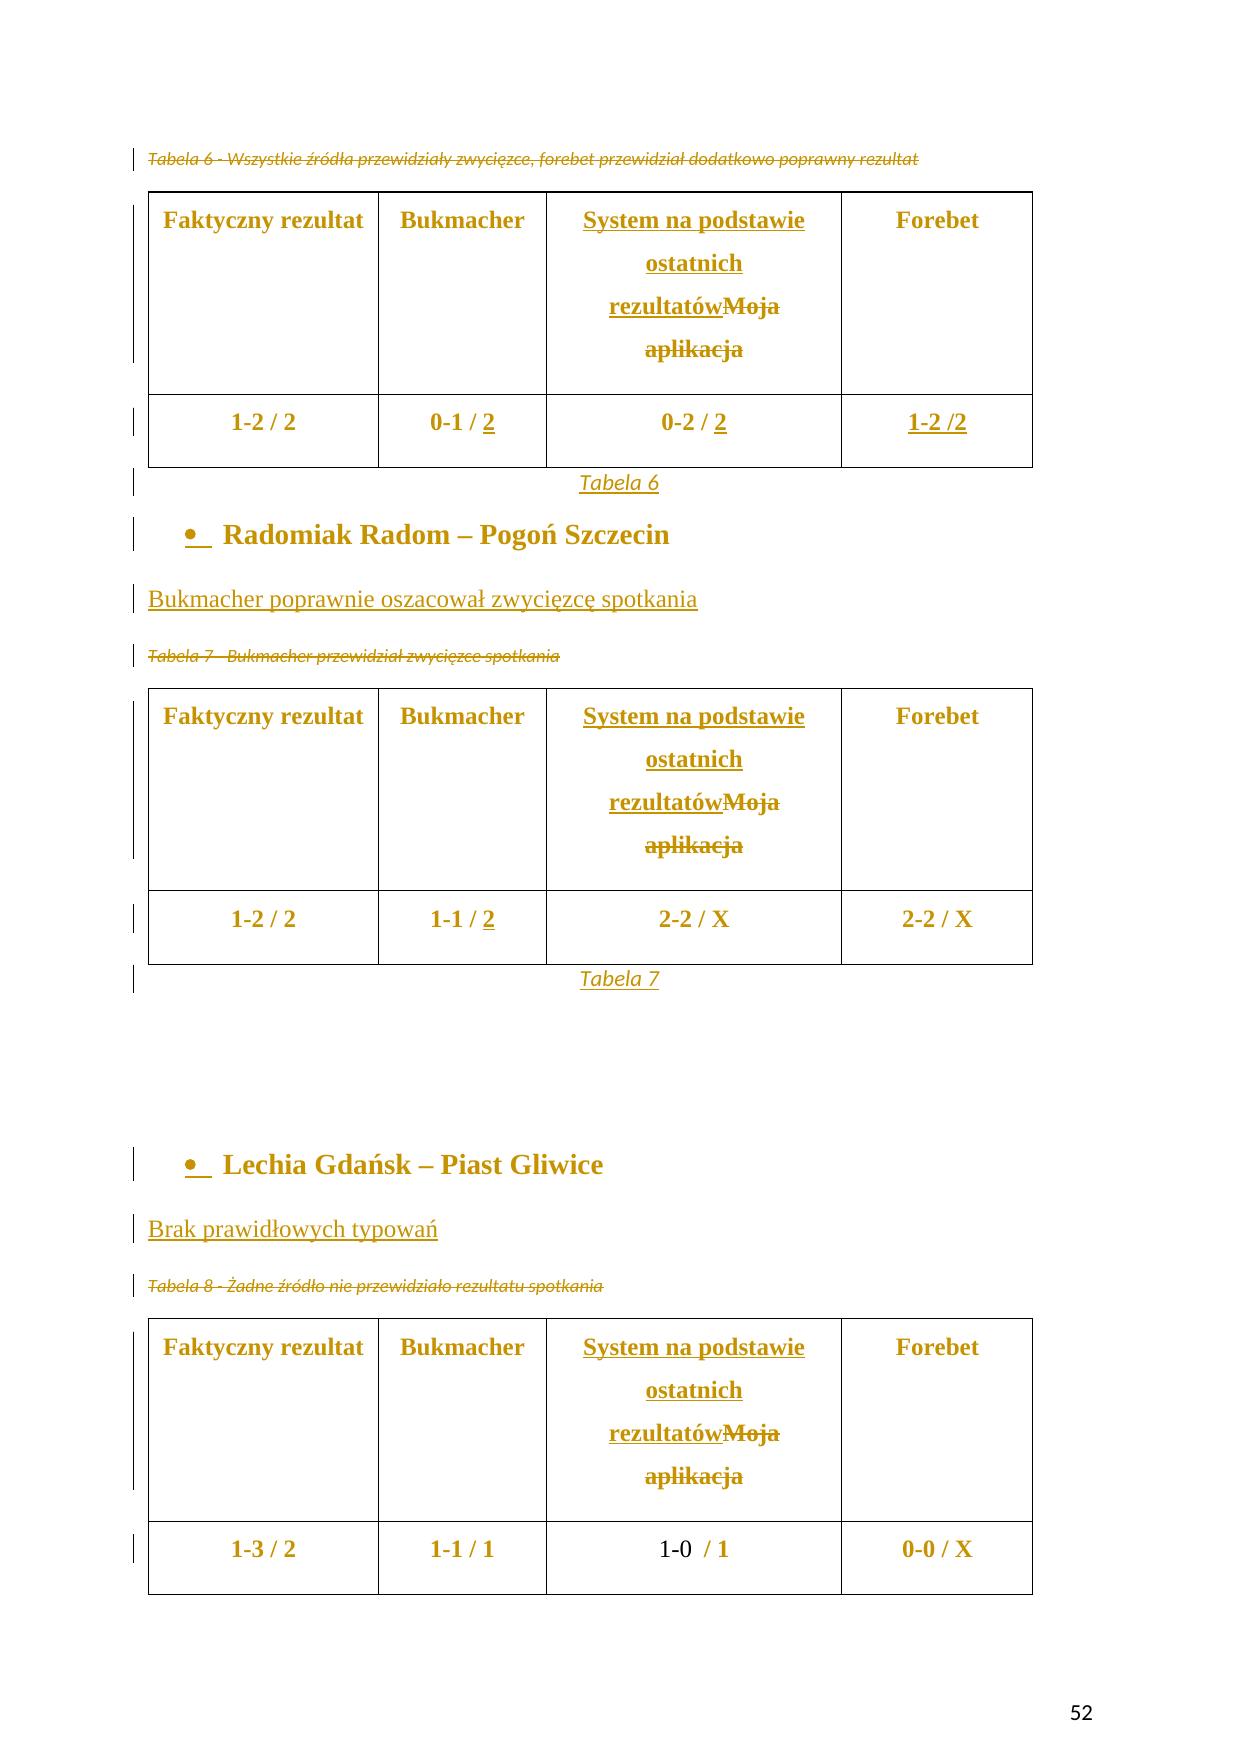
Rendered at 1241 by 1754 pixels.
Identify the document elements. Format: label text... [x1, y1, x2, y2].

table_header Faktyczny rezultat [149, 689, 378, 890]
list Radomiak Radom – Pogoń Szczecin [185, 517, 1093, 551]
table_cell 0-0 / X [842, 1522, 1032, 1594]
table_cell 1-2 /2 [842, 395, 1032, 467]
table_cell 1-3 / 2 [149, 1522, 378, 1594]
table_cell / 1 [547, 1522, 841, 1594]
table_header [547, 1319, 841, 1521]
list Lechia Gdańsk – Piast Gliwice [185, 1147, 1093, 1181]
table_cell 1-1 / 2 [379, 891, 546, 963]
table_header [547, 193, 841, 394]
table_cell 1-2 / 2 [149, 891, 378, 963]
table_header [547, 689, 841, 890]
table_cell 1-1 / 1 [379, 1522, 546, 1594]
table_cell 0-2 / 2 [547, 395, 841, 467]
table_cell 2-2 / X [547, 891, 841, 963]
table_cell 0-1 / 2 [379, 395, 546, 467]
table_header Bukmacher [379, 689, 546, 890]
table_header Faktyczny rezultat [149, 1319, 378, 1521]
table_header Forebet [842, 193, 1032, 394]
table_cell 1-2 / 2 [149, 395, 378, 467]
table_header Forebet [842, 689, 1032, 890]
table_header Bukmacher [379, 1319, 546, 1521]
table_header Bukmacher [379, 193, 546, 394]
table_header Faktyczny rezultat [149, 193, 378, 394]
table_cell 2-2 / X [842, 891, 1032, 963]
table_header Forebet [842, 1319, 1032, 1521]
